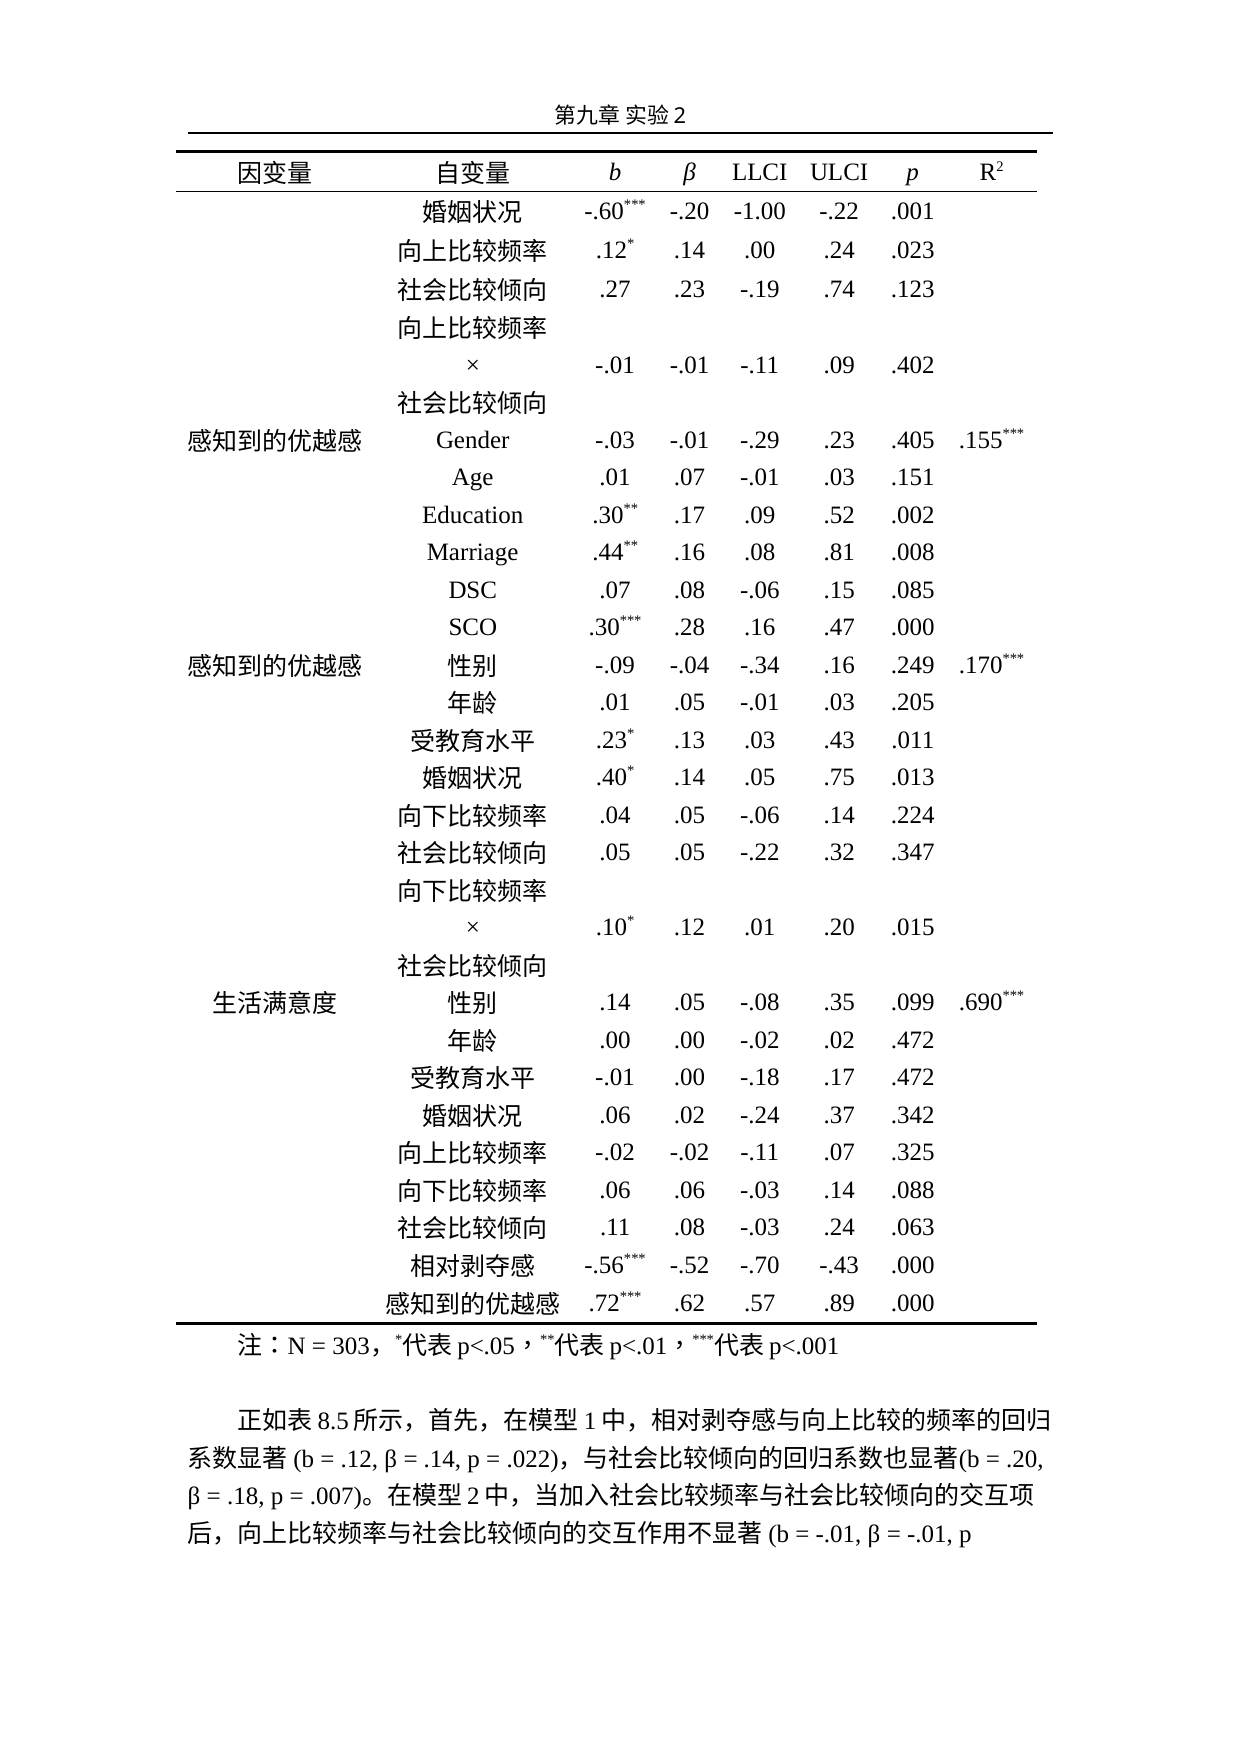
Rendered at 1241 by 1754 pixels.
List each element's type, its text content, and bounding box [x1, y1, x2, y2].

text 注：N = 303，*代表p<.05，**代表p<.01，***代表p<.001 [187, 1325, 1053, 1362]
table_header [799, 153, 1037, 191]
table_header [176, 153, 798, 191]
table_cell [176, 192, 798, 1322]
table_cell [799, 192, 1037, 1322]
